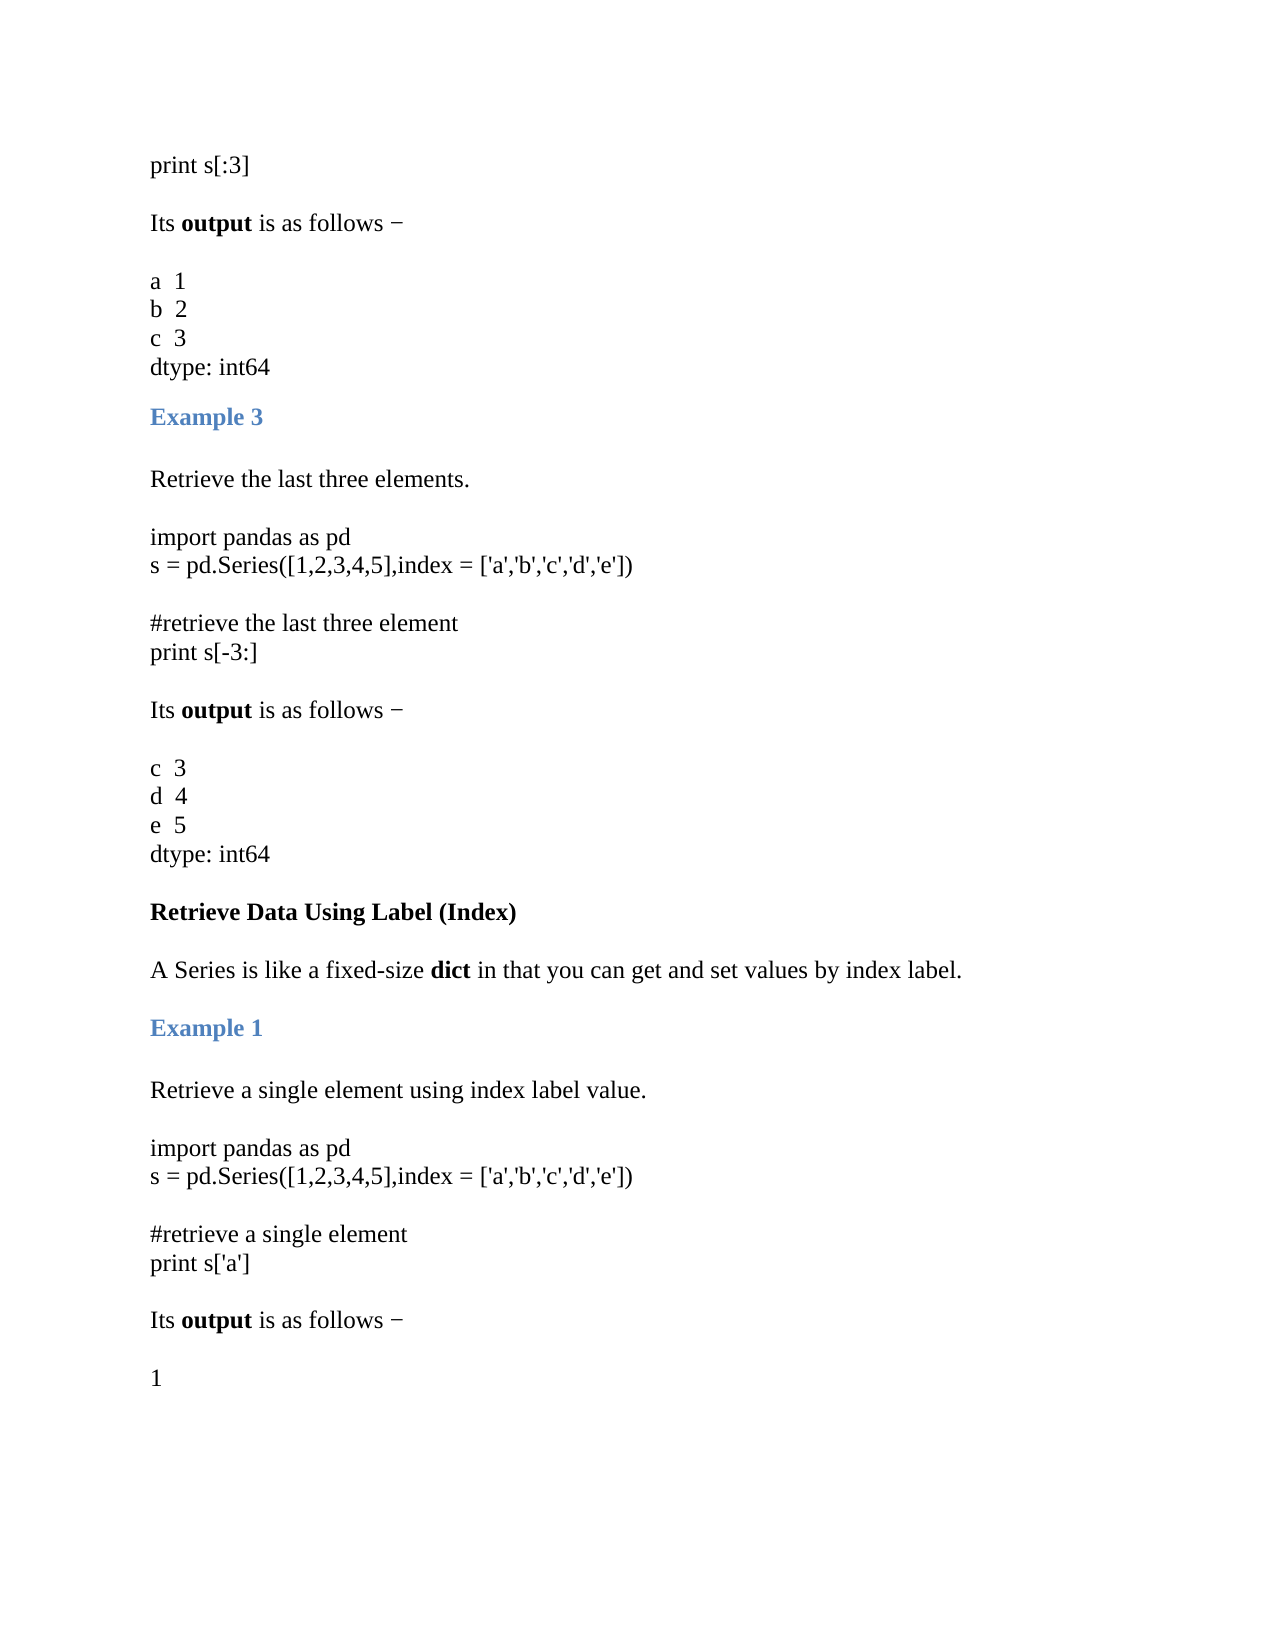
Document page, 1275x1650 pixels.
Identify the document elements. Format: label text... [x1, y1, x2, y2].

subtitle Example 3 [150, 402, 1125, 430]
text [150, 1161, 1125, 1190]
text import pandas as pd [150, 522, 1125, 551]
text a 1 [150, 266, 1125, 294]
text #retrieve a single element [150, 1219, 1125, 1248]
text import pandas as pd [150, 1133, 1125, 1161]
text s = pd.Series([1,2,3,4,5],index = ['a','b','c','d','e']) [150, 551, 1125, 579]
text Its output is as follows − [150, 208, 1125, 237]
text dtype: int64 [150, 839, 1125, 868]
text 1 [150, 1363, 1125, 1392]
text #retrieve the last three element [150, 608, 1125, 637]
text A Series is like a fixed-size dict in that you can get and set values by index label. [150, 955, 1125, 983]
text b 2 [150, 294, 1125, 323]
subtitle Example 1 [150, 1013, 1125, 1041]
text c 3 [150, 323, 1125, 352]
text Retrieve a single element using index label value. [150, 1075, 1125, 1103]
text print s[:3] [150, 150, 1125, 179]
text Its output is as follows − [150, 1306, 1125, 1334]
text c 3 [150, 753, 1125, 781]
text print s['a'] [150, 1248, 1125, 1276]
text Its output is as follows − [150, 695, 1125, 723]
subtitle Retrieve Data Using Label (Index) [150, 897, 1125, 926]
text print s[-3:] [150, 637, 1125, 666]
text e 5 [150, 810, 1125, 839]
text dtype: int64 [150, 352, 1125, 381]
text d 4 [150, 781, 1125, 810]
text Retrieve the last three elements. [150, 464, 1125, 493]
